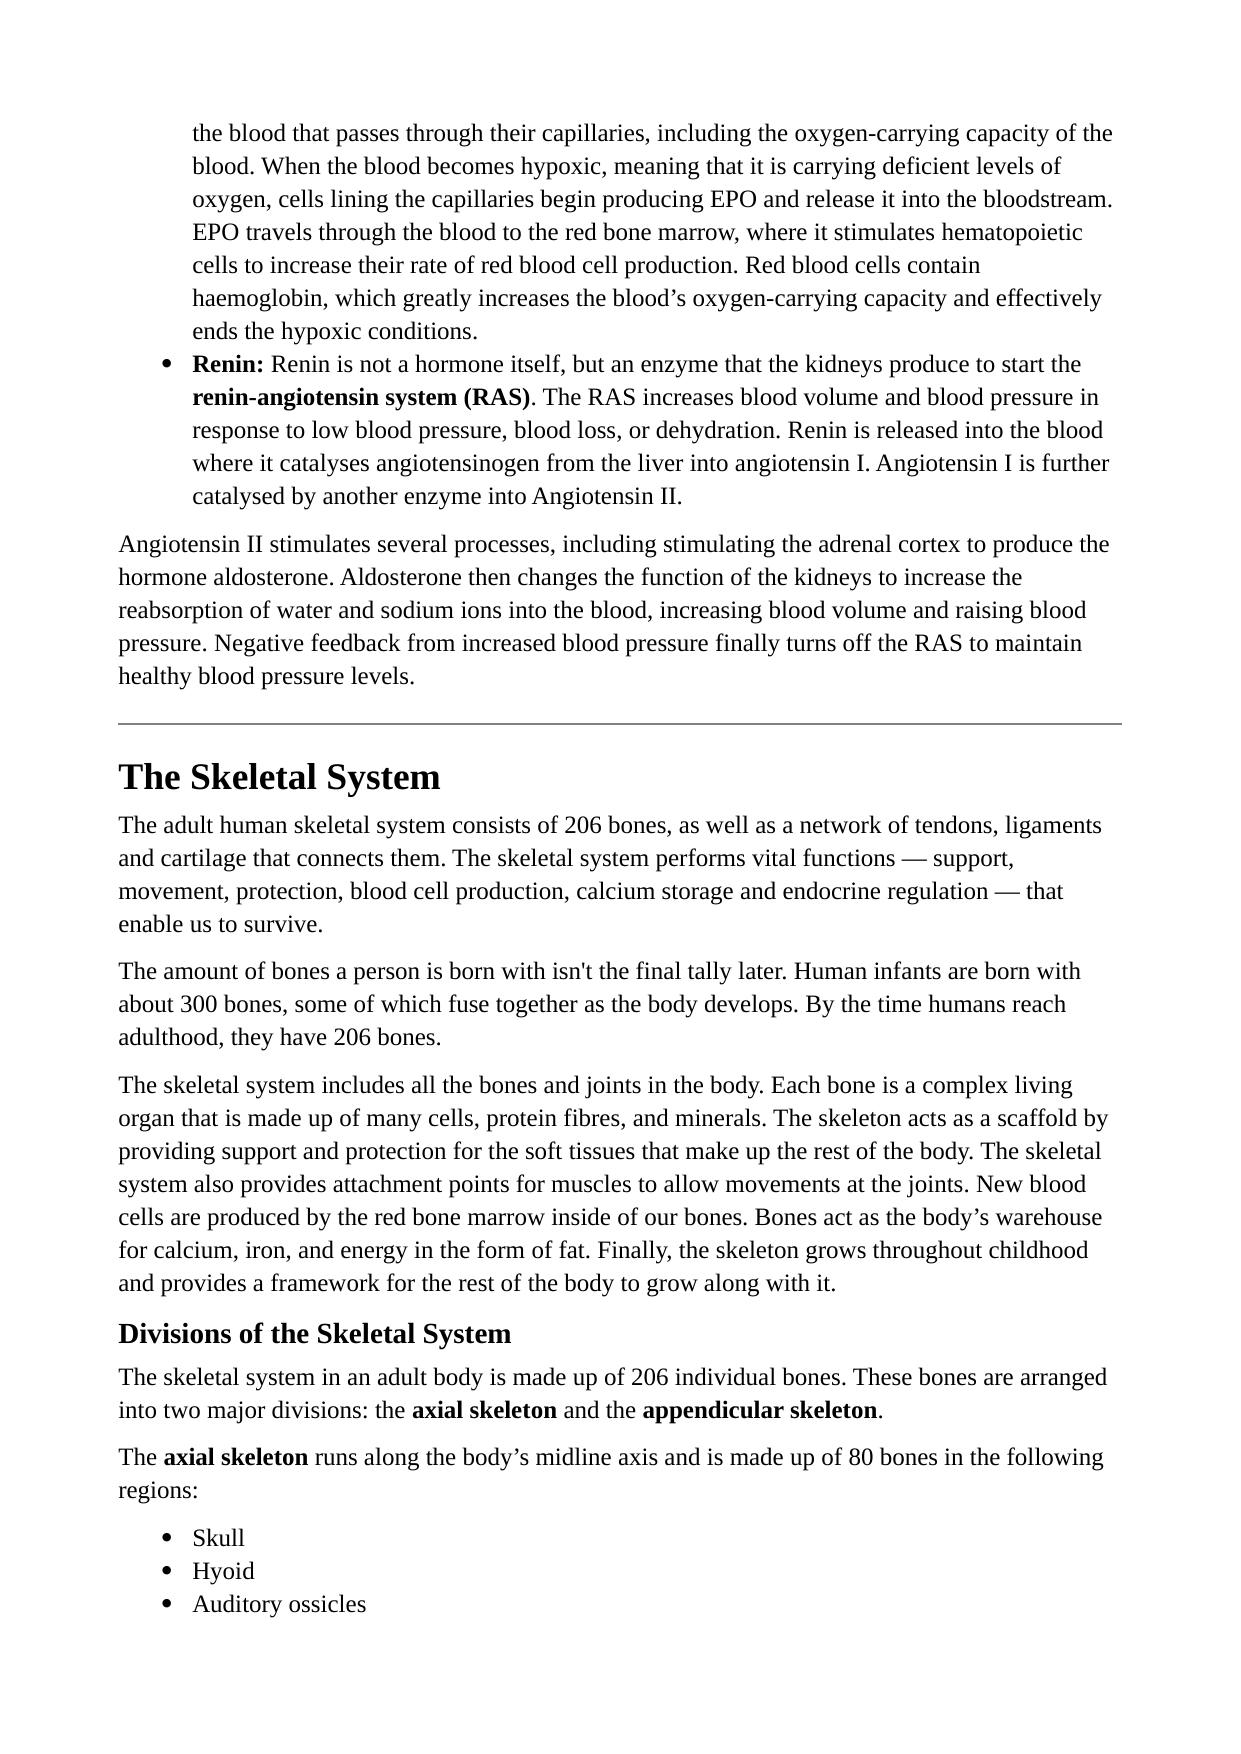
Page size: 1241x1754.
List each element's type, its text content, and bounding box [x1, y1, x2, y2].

text The amount of bones a person is born with isn't the final tally later. Human infants are born with about 300 bones, some of which fuse together as the body develops. By the time humans reach adulthood, they have 206 bones. [118, 956, 1122, 1051]
text The adult human skeletal system consists of 206 bones, as well as a network of tendons, ligaments and cartilage that connects them. The skeletal system performs vital functions — support, movement, protection, blood cell production, calcium storage and endocrine regulation — that enable us to survive. [118, 810, 1122, 937]
text The skeletal system includes all the bones and joints in the body. Each bone is a complex living organ that is made up of many cells, protein fibres, and minerals. The skeleton acts as a scaffold by providing support and protection for the soft tissues that make up the rest of the body. The skeletal system also provides attachment points for muscles to allow movements at the joints. New blood cells are produced by the red bone marrow inside of our bones. Bones act as the body’s warehouse for calcium, iron, and energy in the form of fat. Finally, the skeleton grows throughout childhood and provides a framework for the rest of the body to grow along with it. [118, 1070, 1122, 1297]
list Skull [162, 1523, 1122, 1552]
text The skeletal system in an adult body is made up of 206 individual bones. These bones are arranged into two major divisions: the axial skeleton and the appendicular skeleton. [118, 1362, 1122, 1423]
text Angiotensin II stimulates several processes, including stimulating the adrenal cortex to produce the hormone aldosterone. Aldosterone then changes the function of the kidneys to increase the reabsorption of water and sodium ions into the blood, increasing blood volume and raising blood pressure. Negative feedback from increased blood pressure finally turns off the RAS to maintain healthy blood pressure levels. [118, 529, 1122, 690]
list Auditory ossicles [162, 1589, 1122, 1618]
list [162, 118, 1122, 345]
subtitle The Skeletal System [118, 754, 1122, 797]
list Hyoid [162, 1556, 1122, 1585]
text The axial skeleton runs along the body’s midline axis and is made up of 80 bones in the following regions: [118, 1442, 1122, 1504]
subtitle Divisions of the Skeletal System [118, 1316, 1122, 1349]
list Renin: Renin is not a hormone itself, but an enzyme that the kidneys produce to start the renin-angiotensin system (RAS). The RAS increases blood volume and blood pressure in response to low blood pressure, blood loss, or dehydration. Renin is released into the blood where it catalyses angiotensinogen from the liver into angiotensin I. Angiotensin I is further catalysed by another enzyme into Angiotensin II. [162, 349, 1122, 510]
